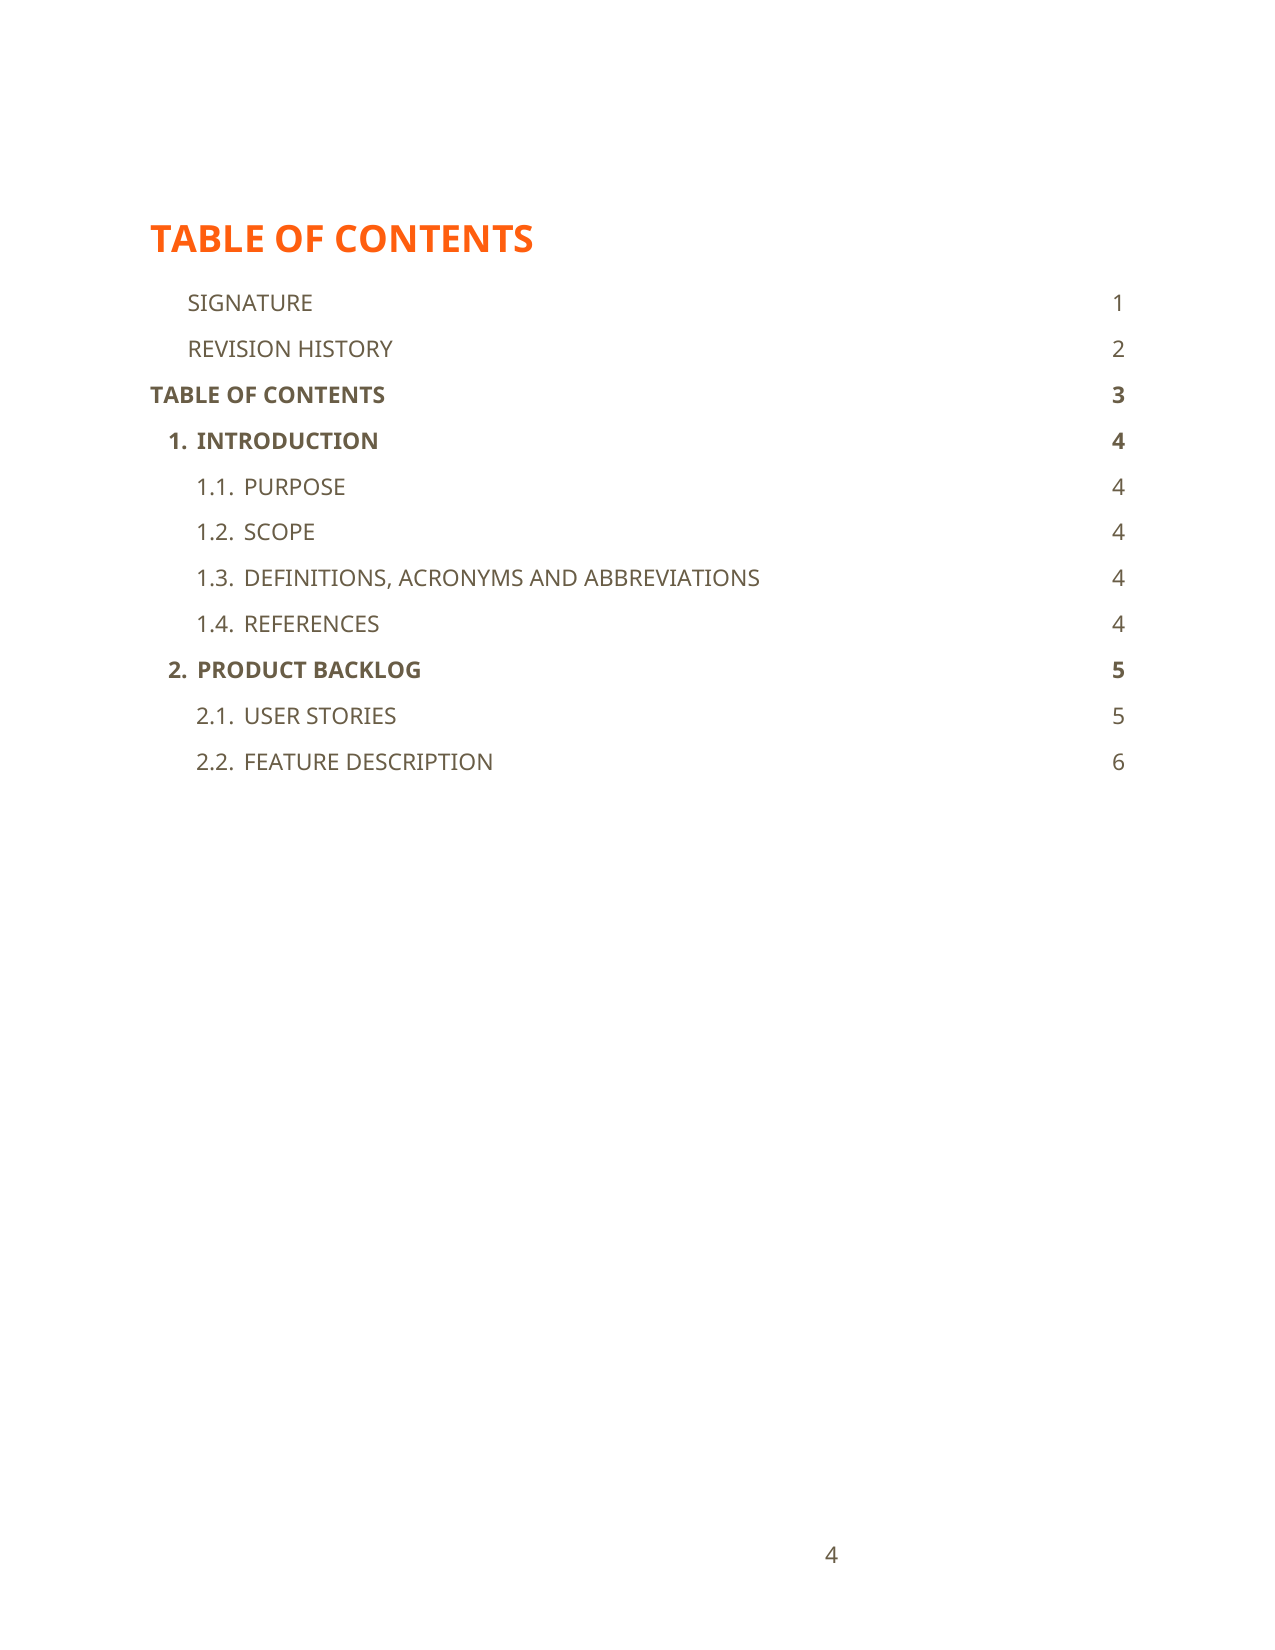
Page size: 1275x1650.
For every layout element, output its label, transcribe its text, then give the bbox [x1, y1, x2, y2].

subtitle TABLE OF CONTENTS [150, 212, 1125, 263]
